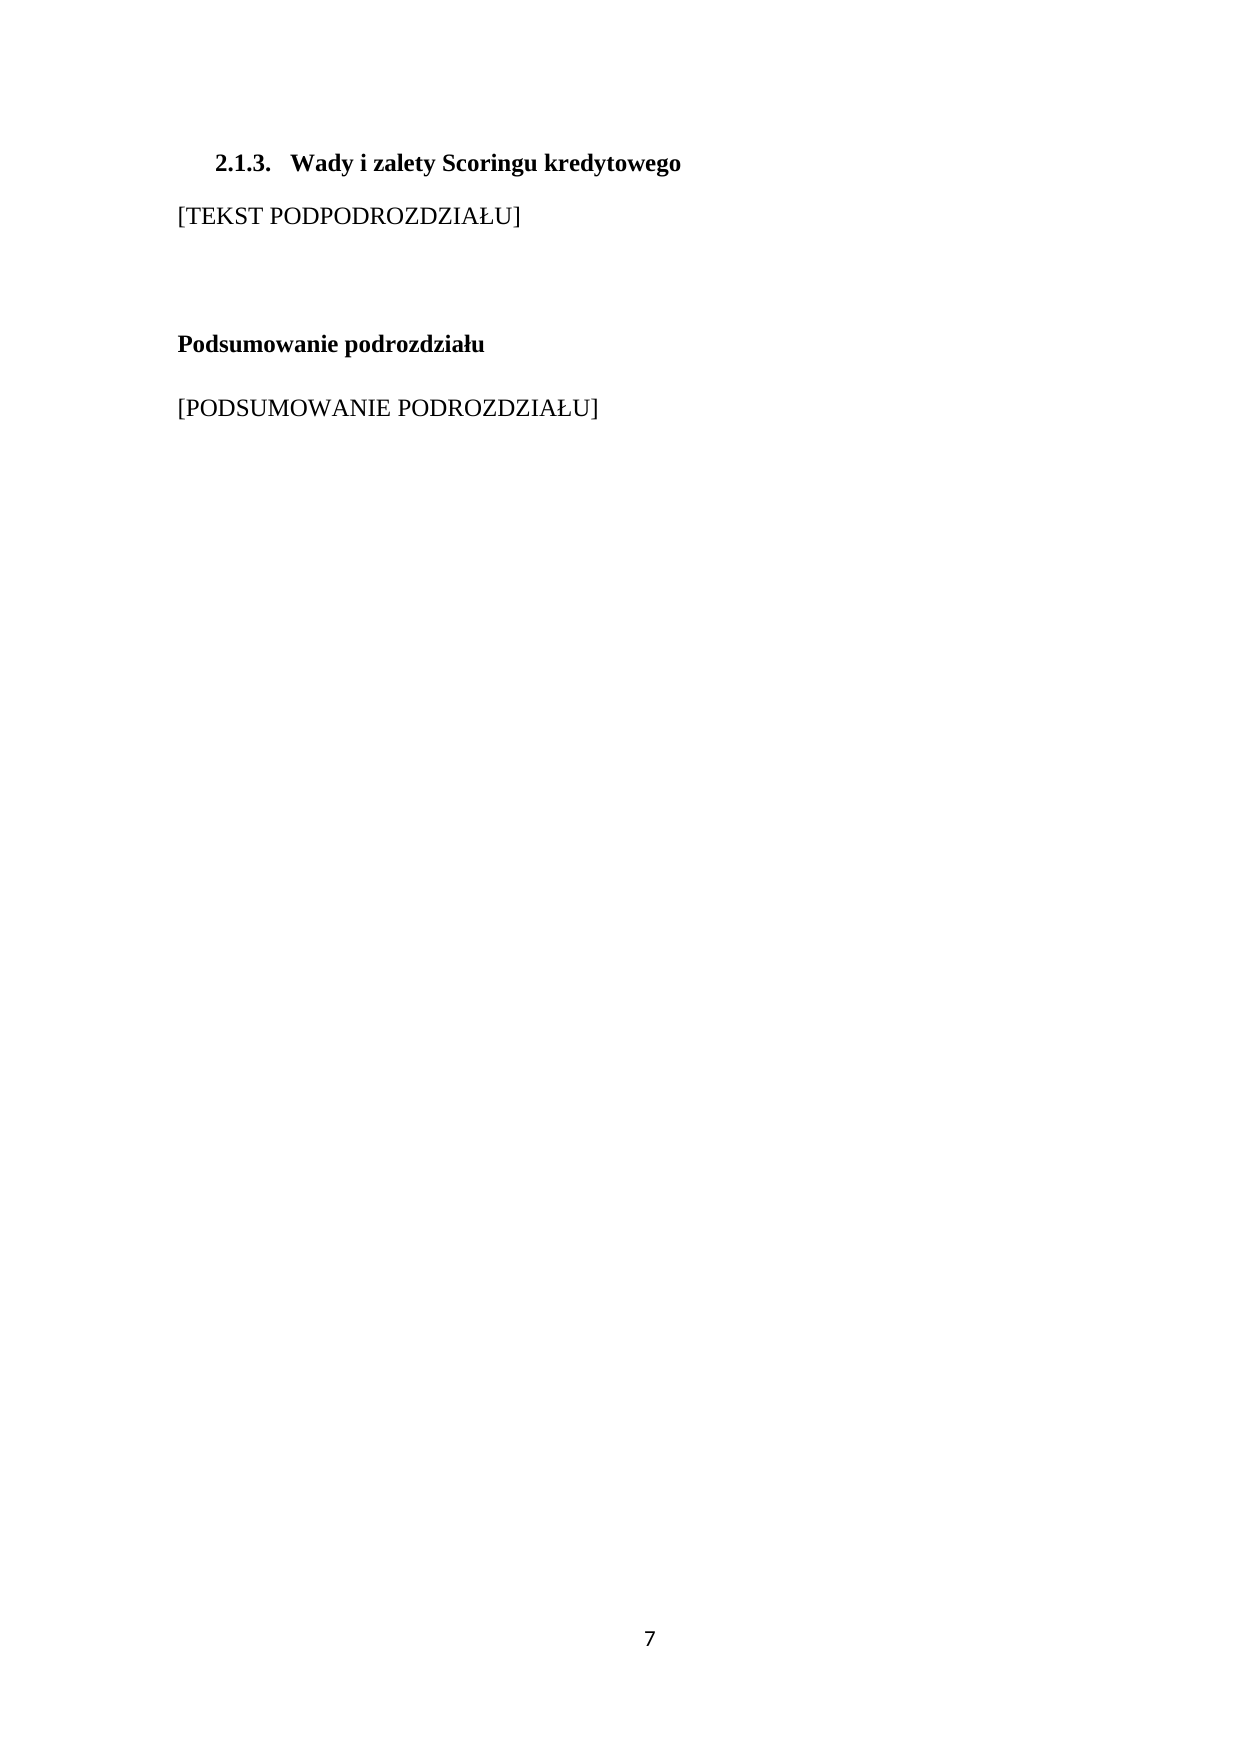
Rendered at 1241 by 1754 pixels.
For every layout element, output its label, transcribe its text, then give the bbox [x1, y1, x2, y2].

text Podsumowanie podrozdziału [177, 329, 1122, 357]
text [TEKST PODPODROZDZIAŁU] [177, 201, 1122, 229]
subtitle Wady i zalety Scoringu kredytowego [215, 148, 1122, 176]
text [PODSUMOWANIE PODROZDZIAŁU] [177, 393, 1122, 421]
